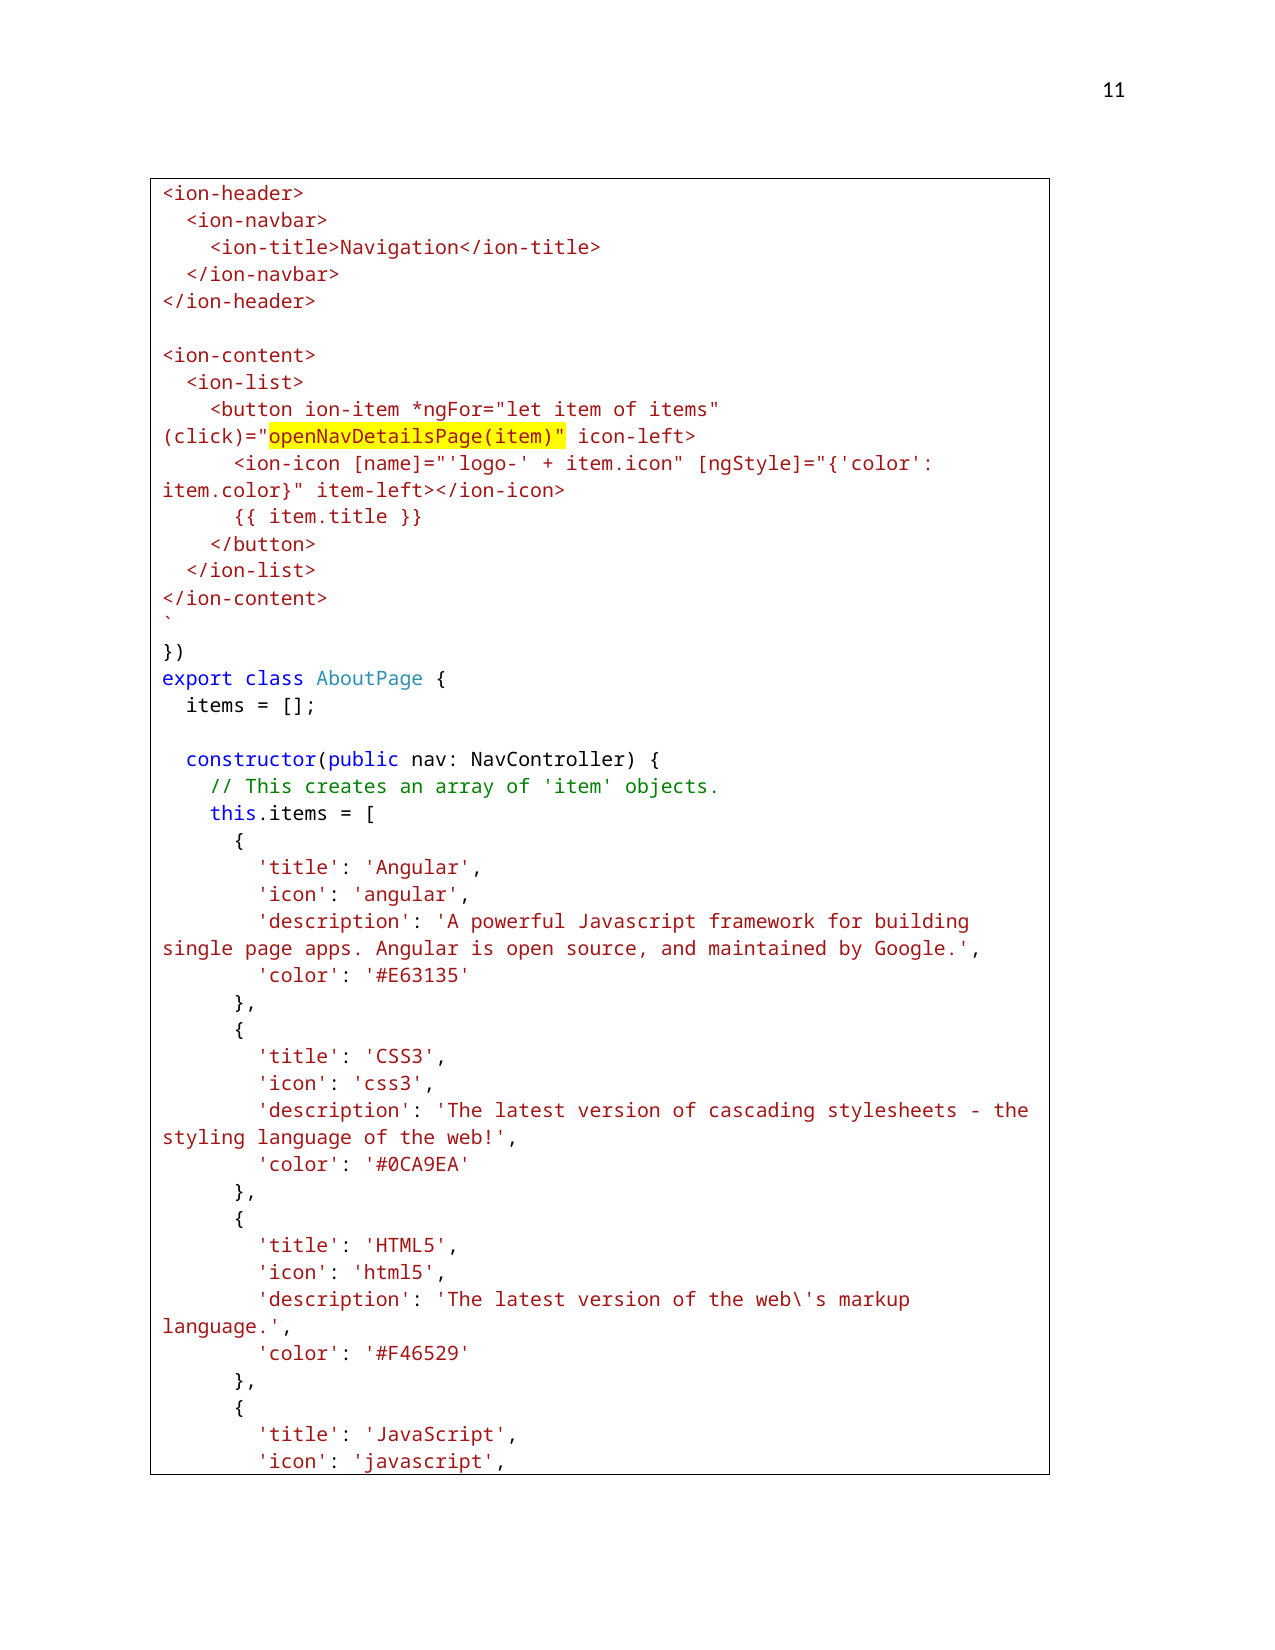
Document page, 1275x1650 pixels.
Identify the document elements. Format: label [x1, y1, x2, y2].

table_header [151, 179, 1049, 1474]
